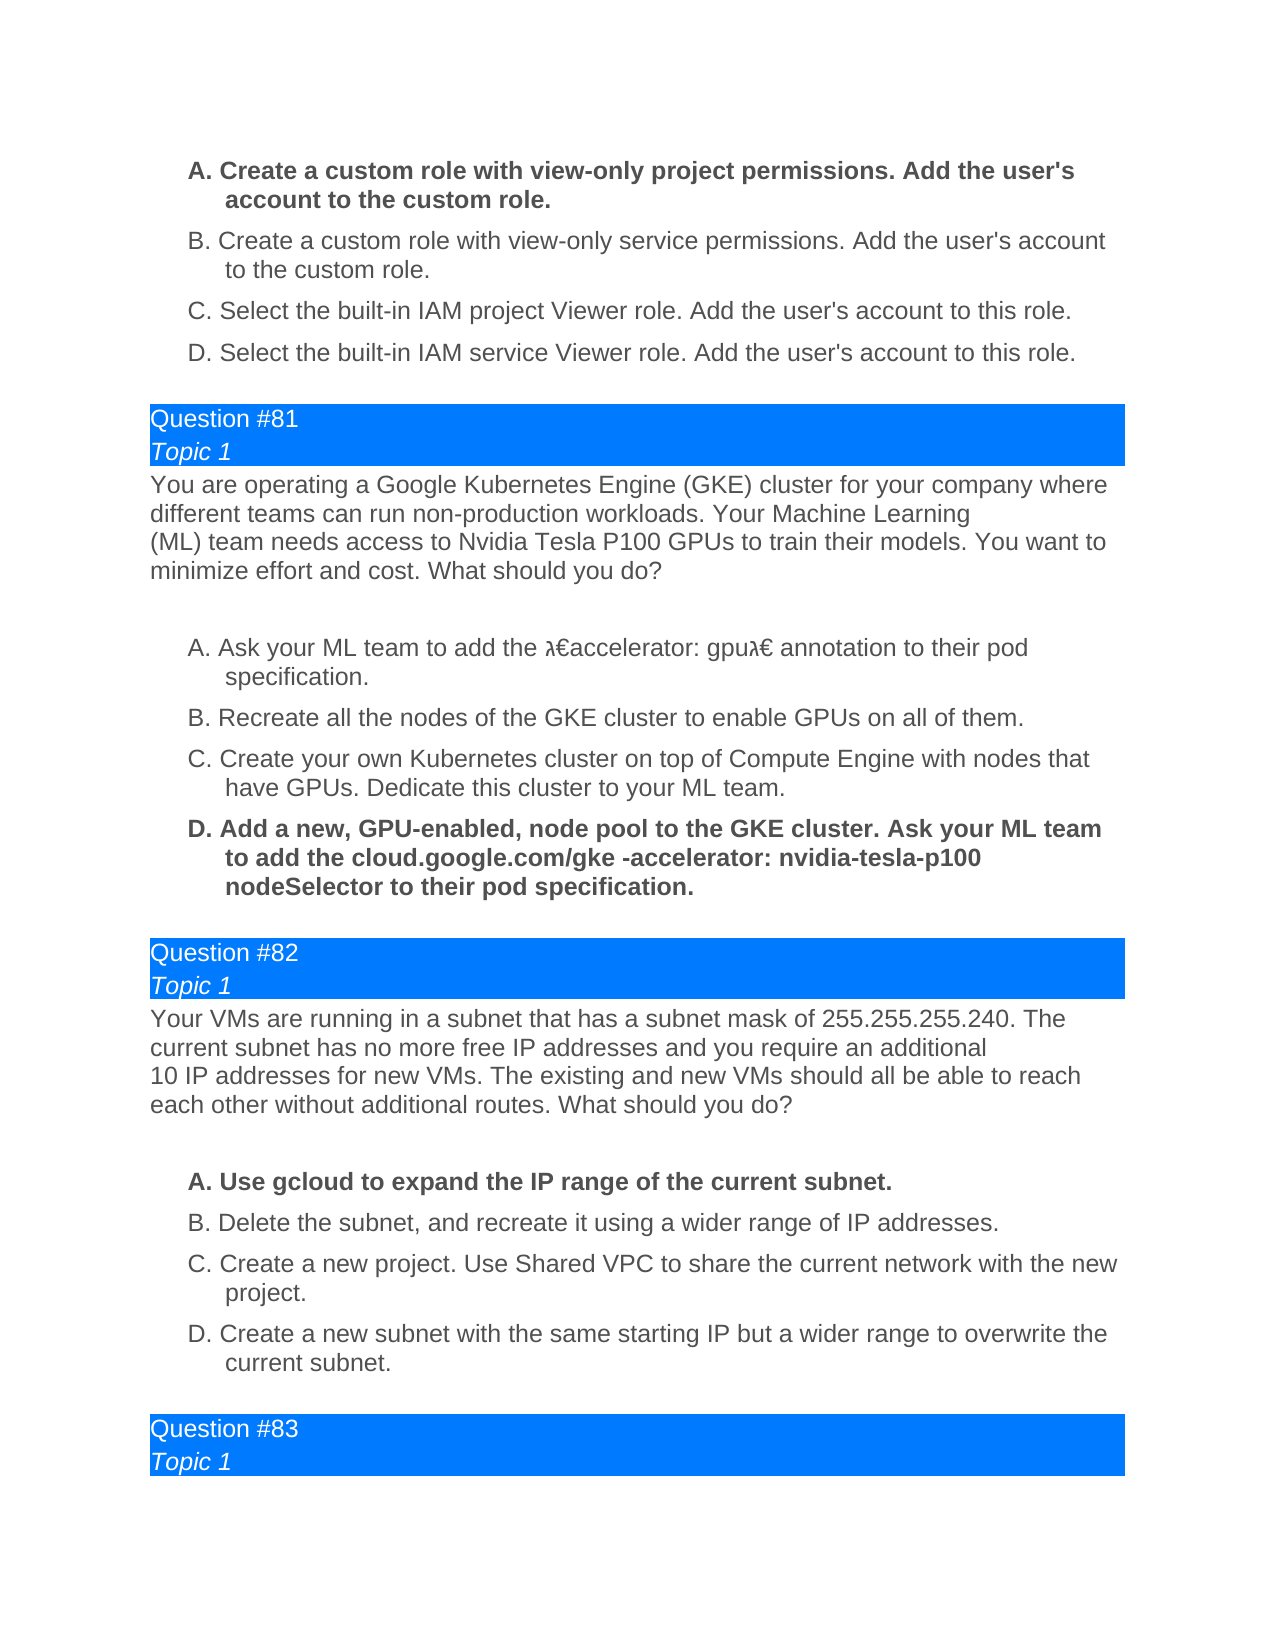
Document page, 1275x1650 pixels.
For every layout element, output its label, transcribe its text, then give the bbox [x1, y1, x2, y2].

list C. Create your own Kubernetes cluster on top of Compute Engine with nodes that have GPUs. Dedicate this cluster to your ML team. [187, 738, 1125, 808]
list C. Select the built-in IAM project Viewer role. Add the user's account to this role. [187, 290, 1125, 331]
list D. Create a new subnet with the same starting IP but a wider range to overwrite the current subnet. [187, 1313, 1125, 1383]
list B. Delete the subnet, and recreate it using a wider range of IP addresses. [187, 1202, 1125, 1243]
list B. Recreate all the nodes of the GKE cluster to enable GPUs on all of them. [187, 696, 1125, 738]
list D. Select the built-in IAM service Viewer role. Add the user's account to this role. [187, 331, 1125, 372]
list C. Create a new project. Use Shared VPC to share the current network with the new project. [187, 1243, 1125, 1313]
text Question #82 [150, 938, 1125, 966]
text Topic 1 [150, 1447, 1125, 1476]
text Question #83 [150, 1414, 1125, 1443]
text Topic 1 [150, 971, 1125, 999]
text You are operating a Google Kubernetes Engine (GKE) cluster for your company where different teams can run non-production workloads. Your Machine Learning (ML) team needs access to Nvidia Tesla P100 GPUs to train their models. You want to minimize effort and cost. What should you do? [150, 470, 1125, 585]
list A. Use gcloud to expand the IP range of the current subnet. [187, 1160, 1125, 1202]
text Topic 1 [150, 437, 1125, 466]
list A. Create a custom role with view-only project permissions. Add the user's account to the custom role. [187, 150, 1125, 220]
list D. Add a new, GPU-enabled, node pool to the GKE cluster. Ask your ML team to add the cloud.google.com/gke -accelerator: nvidia-tesla-p100 nodeSelector to their pod specification. [187, 808, 1125, 906]
text Question #81 [150, 404, 1125, 432]
list A. Ask your ML team to add the ג€accelerator: gpuג€ annotation to their pod specification. [187, 626, 1125, 696]
list B. Create a custom role with view-only service permissions. Add the user's account to the custom role. [187, 220, 1125, 290]
text Your VMs are running in a subnet that has a subnet mask of 255.255.255.240. The current subnet has no more free IP addresses and you require an additional 10 IP addresses for new VMs. The existing and new VMs should all be able to reach each other without additional routes. What should you do? [150, 1004, 1125, 1119]
